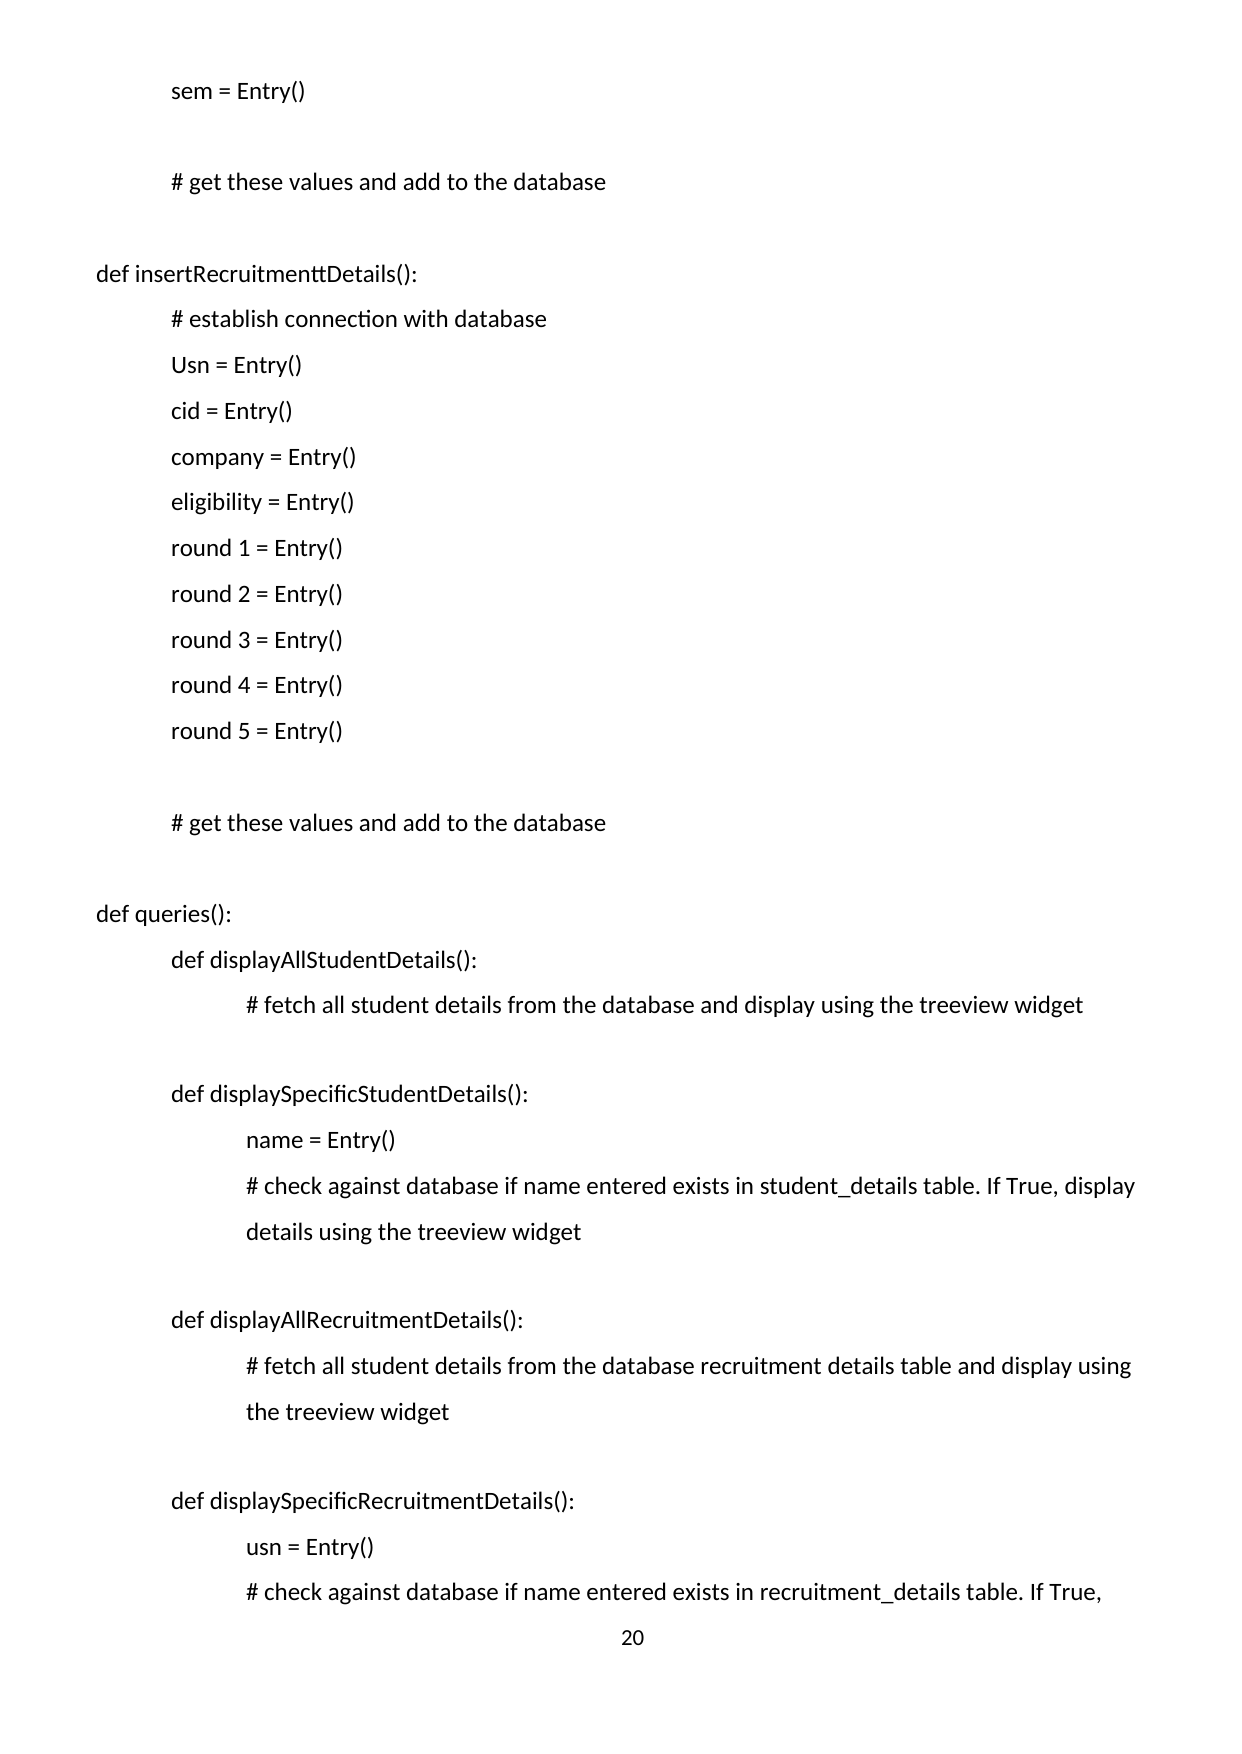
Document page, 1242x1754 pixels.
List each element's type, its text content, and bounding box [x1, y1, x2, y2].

text Usn = Entry() [96, 349, 1169, 380]
text def displaySpecificStudentDetails(): [96, 1078, 1169, 1109]
text round 3 = Entry() [96, 624, 1169, 654]
text # check against database if name entered exists in student_details table. If True, display details using the treeview widget [246, 1170, 1169, 1246]
text # fetch all student details from the database recruitment details table and display using the treeview widget [246, 1350, 1169, 1427]
text usn = Entry() [96, 1531, 1169, 1561]
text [246, 1577, 1169, 1607]
text sem = Entry() [96, 75, 1169, 106]
text def insertRecruitmenttDetails(): [96, 258, 1169, 288]
text # get these values and add to the database [96, 807, 1169, 837]
text company = Entry() [96, 441, 1169, 471]
text def displayAllRecruitmentDetails(): [96, 1305, 1169, 1335]
text round 5 = Entry() [96, 715, 1169, 746]
text round 1 = Entry() [96, 532, 1169, 563]
text round 2 = Entry() [96, 578, 1169, 608]
text # establish connection with database [96, 304, 1169, 334]
text name = Entry() [96, 1124, 1169, 1155]
text def displaySpecificRecruitmentDetails(): [96, 1485, 1169, 1516]
text eligibility = Entry() [96, 487, 1169, 517]
text # fetch all student details from the database and display using the treeview widget [96, 989, 1169, 1020]
text # get these values and add to the database [96, 166, 1169, 197]
text cid = Entry() [96, 395, 1169, 426]
text def queries(): [96, 898, 1169, 929]
text round 4 = Entry() [96, 669, 1169, 700]
text def displayAllStudentDetails(): [96, 944, 1169, 974]
